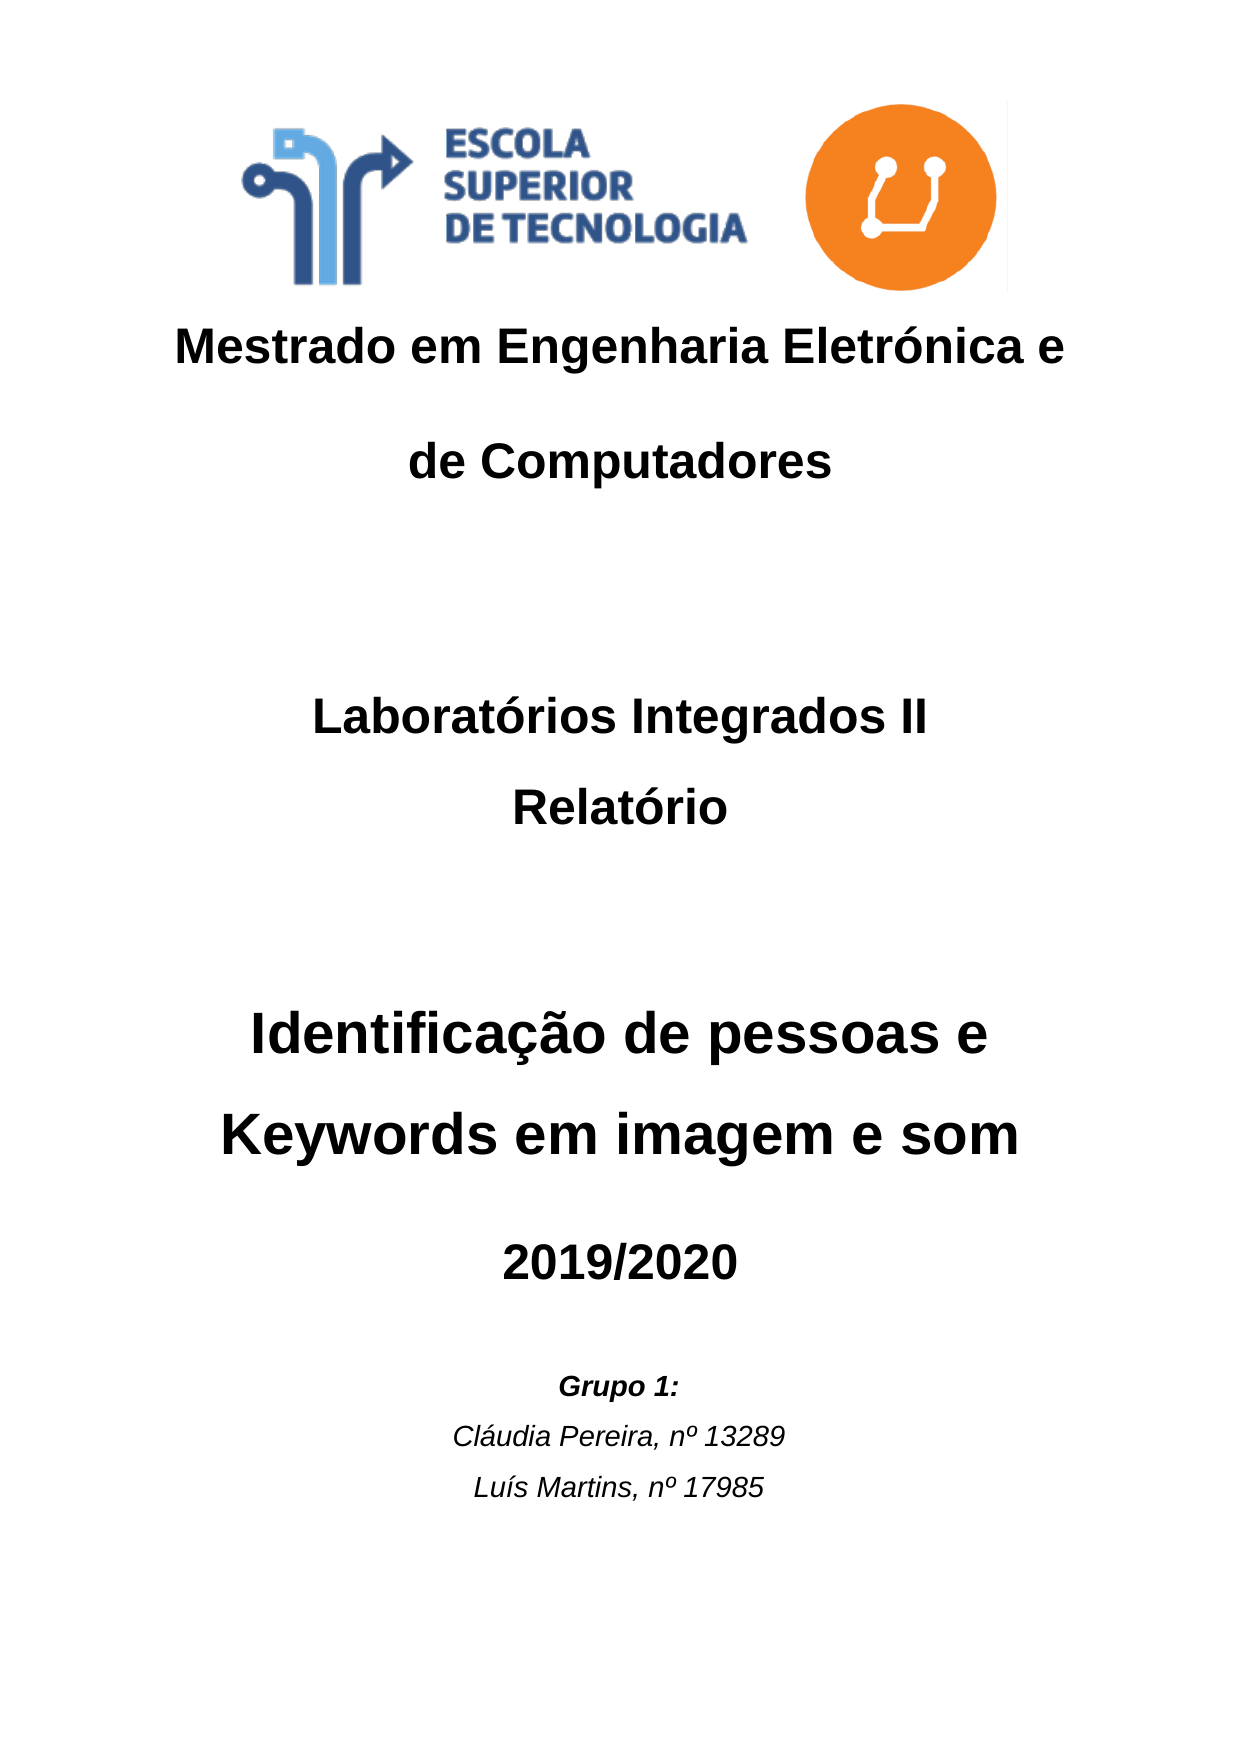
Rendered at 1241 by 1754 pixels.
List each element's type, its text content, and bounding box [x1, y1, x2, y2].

text Luís Martins, nº 17985 [150, 1470, 1090, 1503]
text 2019/2020 [150, 1232, 1090, 1290]
text Grupo 1: [150, 1369, 1090, 1403]
text Mestrado em Engenharia Eletrónica e de Computadores [150, 316, 1090, 489]
picture [793, 101, 1008, 292]
text Keywords em imagem e som [150, 1099, 1090, 1167]
text Identificação de pessoas e [150, 999, 1090, 1066]
text Laboratórios Integrados II [150, 686, 1090, 744]
text Relatório [150, 777, 1090, 835]
picture [232, 105, 762, 292]
text Cláudia Pereira, nº 13289 [150, 1419, 1090, 1453]
